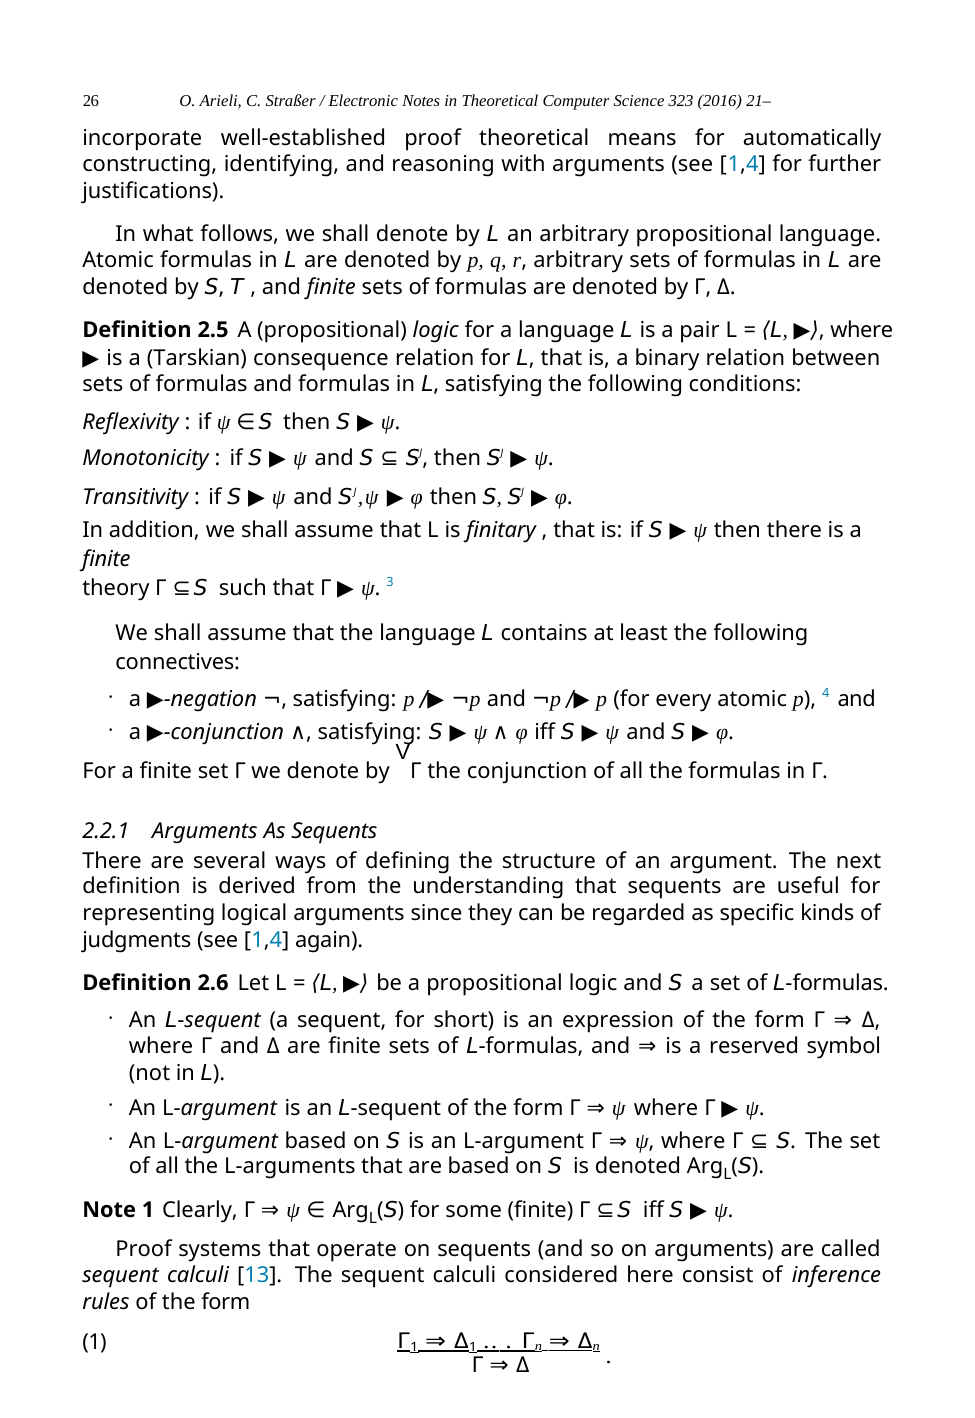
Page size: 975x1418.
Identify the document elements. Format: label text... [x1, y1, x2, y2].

text Proof systems that operate on sequents (and so on arguments) are called sequent calculi [13]. The sequent calculi considered here consist of inference rules of the form [82, 1236, 881, 1316]
text There are several ways of defining the structure of an argument. The next definition is derived from the understanding that sequents are useful for representing logical arguments since they can be regarded as specific kinds of judgments (see [1,4] again). [82, 847, 881, 954]
list An L-argument is an L-sequent of the form Γ ⇒ ψ where Γ ▶ ψ. [108, 1091, 914, 1121]
text Γ1 ⇒ Δ1 .. . Γn ⇒ Δn . [381, 1326, 629, 1354]
text Monotonicity : if S ▶ ψ and S ⊆ Sj, then Sj ▶ ψ. [82, 437, 914, 472]
picture [822, 688, 828, 695]
list a ▶-negation ¬, satisfying: p /▶ ¬p and ¬p /▶ p (for every atomic p), 4 and [108, 683, 914, 713]
text ▶ is a (Tarskian) consequence relation for L, that is, a binary relation between sets of formulas and formulas in L, satisfying the following conditions: [82, 344, 881, 398]
list a ▶-conjunction ∧, satisfying: S ▶ ψ ∧ φ iff S ▶ ψ and S ▶ φ. [108, 717, 914, 745]
text In what follows, we shall denote by L an arbitrary propositional language. Atomic formulas in L are denoted by p, q, r, arbitrary sets of formulas in L are denoted by S, T , and ﬁnite sets of formulas are denoted by Γ, Δ. [82, 220, 881, 301]
text Transitivity : if S ▶ ψ and Sj,ψ ▶ φ then S, Sj ▶ φ. [82, 472, 914, 512]
text Note 1 Clearly, Γ ⇒ ψ ∈ ArgL(S) for some (finite) Γ ⊆S iff S ▶ ψ. [82, 1194, 914, 1228]
text incorporate well-established proof theoretical means for automatically constructing, identifying, and reasoning with arguments (see [1,4] for further justifications). [82, 124, 881, 204]
picture [387, 577, 393, 586]
text In addition, we shall assume that L is ﬁnitary , that is: if S ▶ ψ then there is a ﬁnite [82, 514, 914, 572]
text (1) [82, 1326, 114, 1356]
text We shall assume that the language L contains at least the following connectives: [115, 616, 914, 676]
text Definition 2.6 Let L = ⟨L, ▶⟩ be a propositional logic and S a set of L-formulas. [82, 967, 914, 997]
text For a finite set Γ we denote by VΓ the conjunction of all the formulas in Γ. [82, 745, 914, 786]
text Reflexivity : if ψ ∈S then S ▶ ψ. [82, 398, 914, 437]
list An L-argument based on S is an L-argument Γ ⇒ ψ, where Γ ⊆ S. The set of all the L-arguments that are based on S is denoted ArgL(S). [108, 1128, 881, 1184]
text Definition 2.5 A (propositional) logic for a language L is a pair L = ⟨L, ▶⟩, where [82, 314, 914, 343]
list Arguments As Sequents [82, 814, 914, 845]
text Γ ⇒ Δ [381, 1354, 620, 1378]
text theory Γ ⊆S such that Γ ▶ ψ. 3 [82, 572, 914, 602]
list An L-sequent (a sequent, for short) is an expression of the form Γ ⇒ Δ, where Γ and Δ are finite sets of L-formulas, and ⇒ is a reserved symbol (not in L). [108, 1006, 881, 1087]
